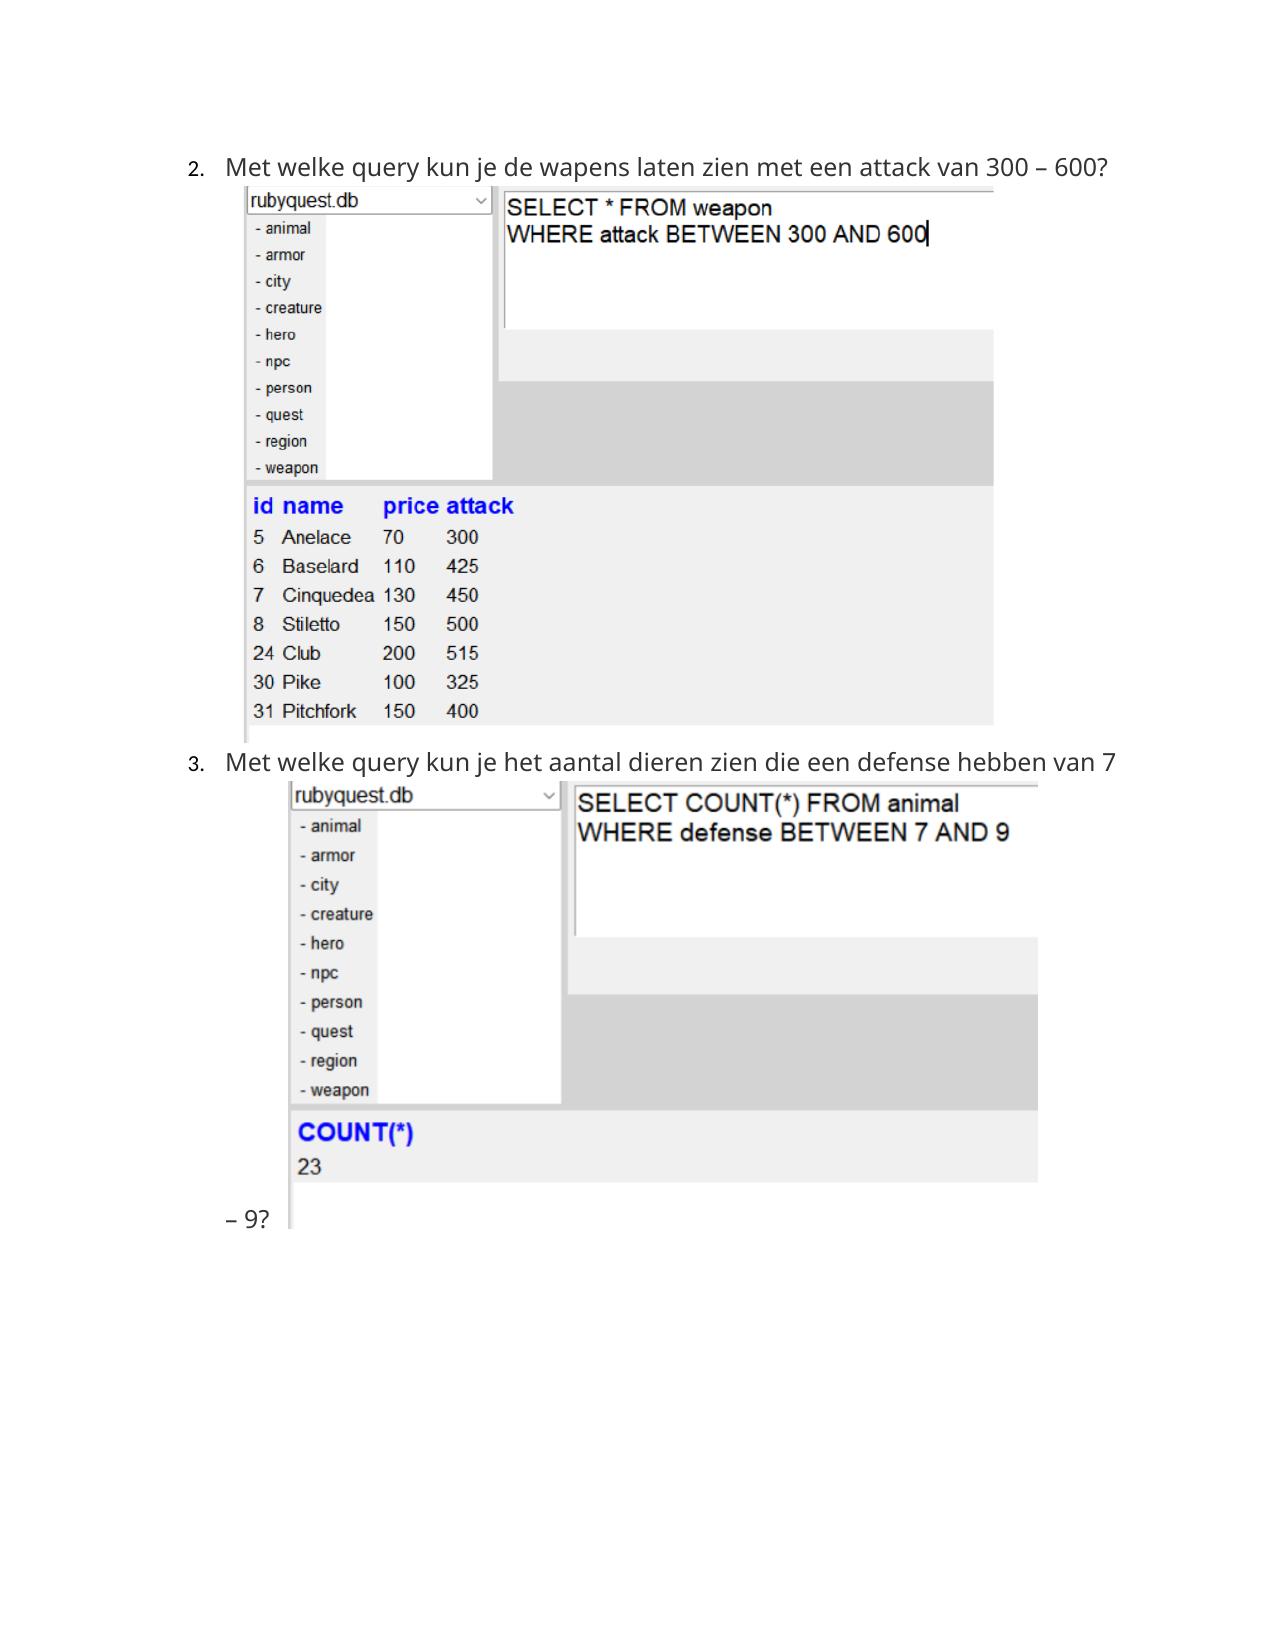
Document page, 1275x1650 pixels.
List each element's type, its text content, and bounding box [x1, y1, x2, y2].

list Met welke query kun je de wapens laten zien met een attack van 300 – 600? [187, 150, 1125, 742]
list Met welke query kun je het aantal dieren zien die een defense hebben van 7 – 9? [187, 745, 1125, 1236]
